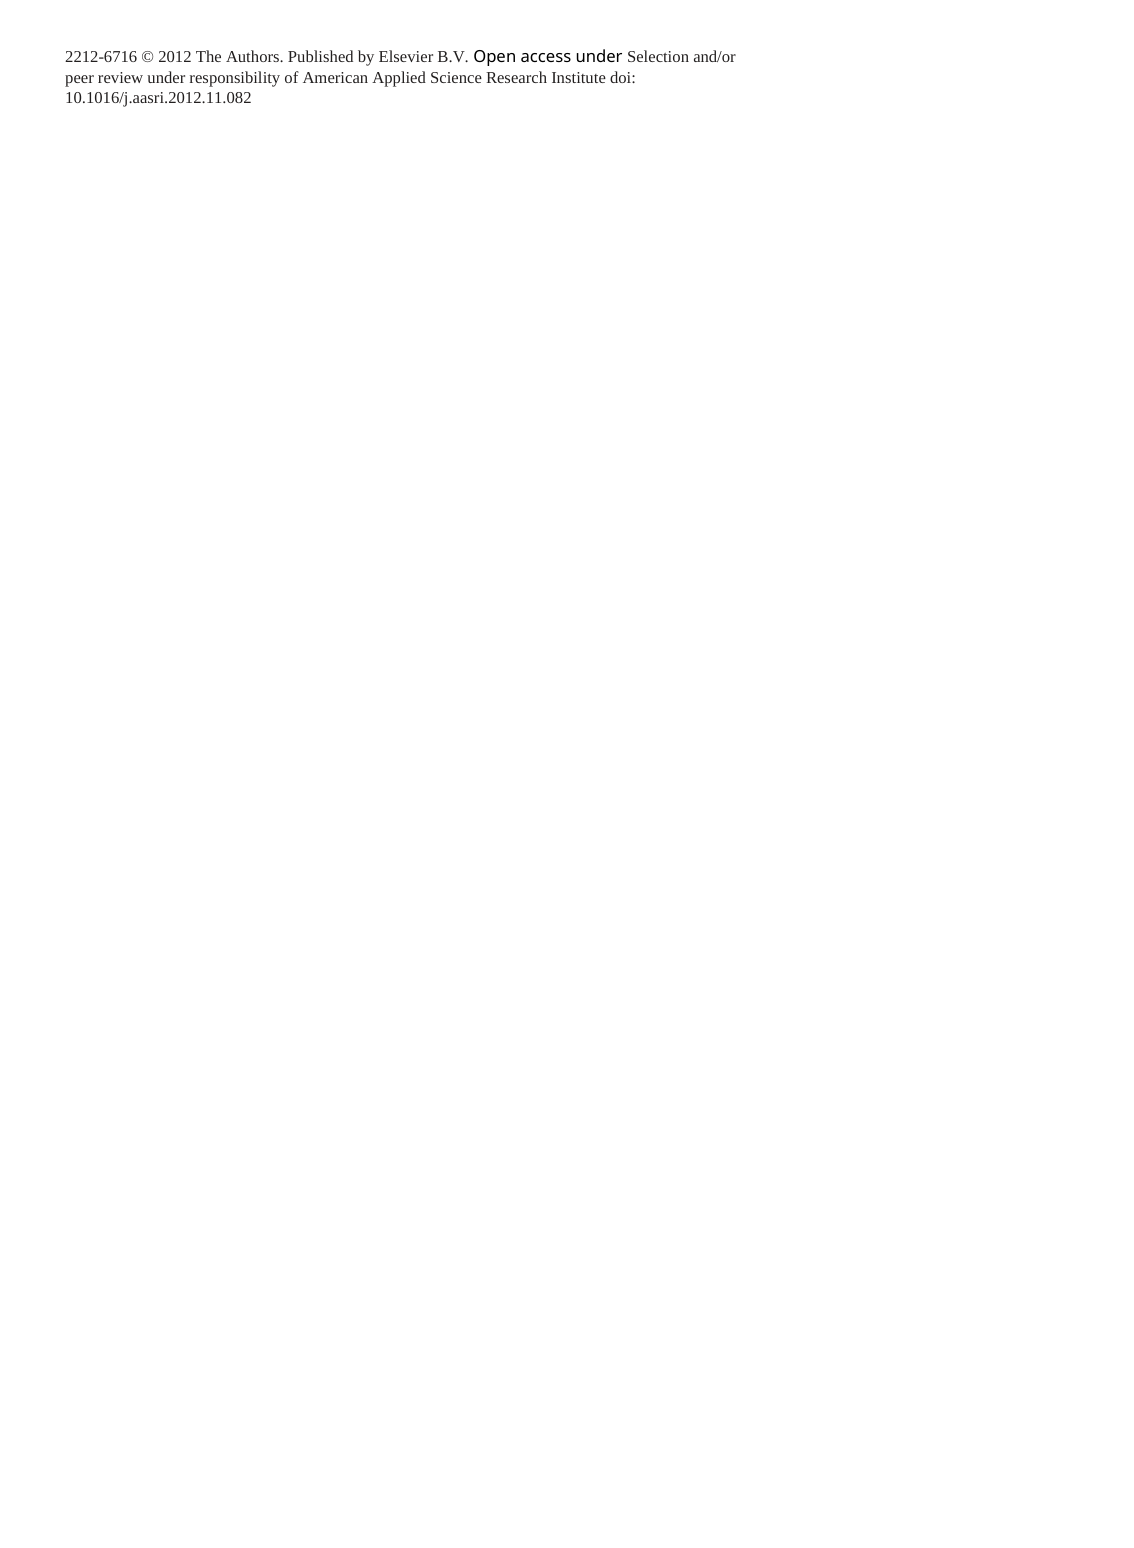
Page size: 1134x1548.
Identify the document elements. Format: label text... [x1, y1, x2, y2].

text 2212-6716 © 2012 The Authors. Published by Elsevier B.V. Open access under Selection and/or peer review under responsibility of American Applied Science Research Institute doi: 10.1016/j.aasri.2012.11.082 [65, 46, 768, 108]
